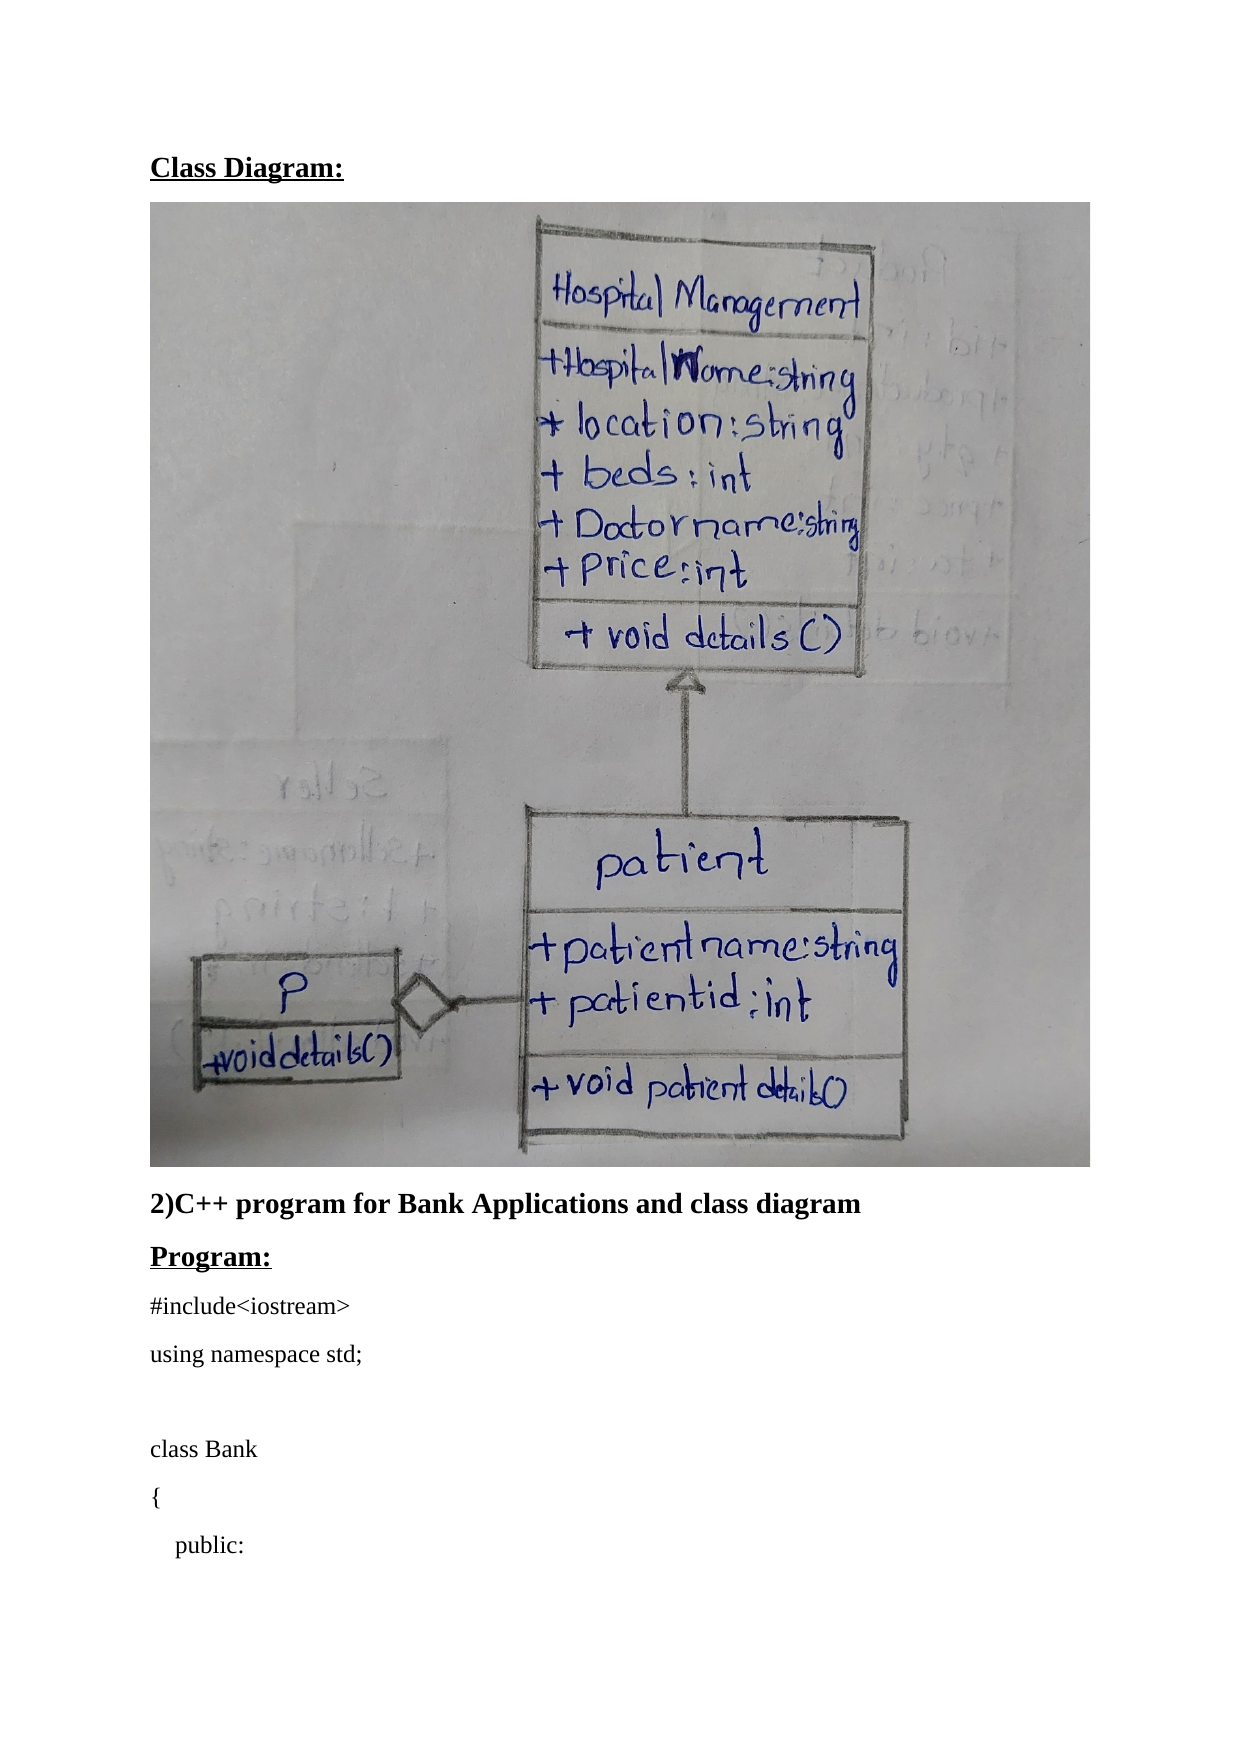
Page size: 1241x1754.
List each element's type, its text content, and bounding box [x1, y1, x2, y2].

text #include<iostream> [150, 1291, 1090, 1320]
text Program: [150, 1239, 1090, 1272]
text { [150, 1482, 1090, 1511]
text class Bank [150, 1434, 1090, 1463]
picture [150, 202, 1091, 1167]
text using namespace std; [150, 1339, 1090, 1368]
text Class Diagram: [150, 150, 1090, 183]
text 2)C++ program for Bank Applications and class diagram [150, 1186, 1090, 1219]
text public: [150, 1530, 1090, 1559]
